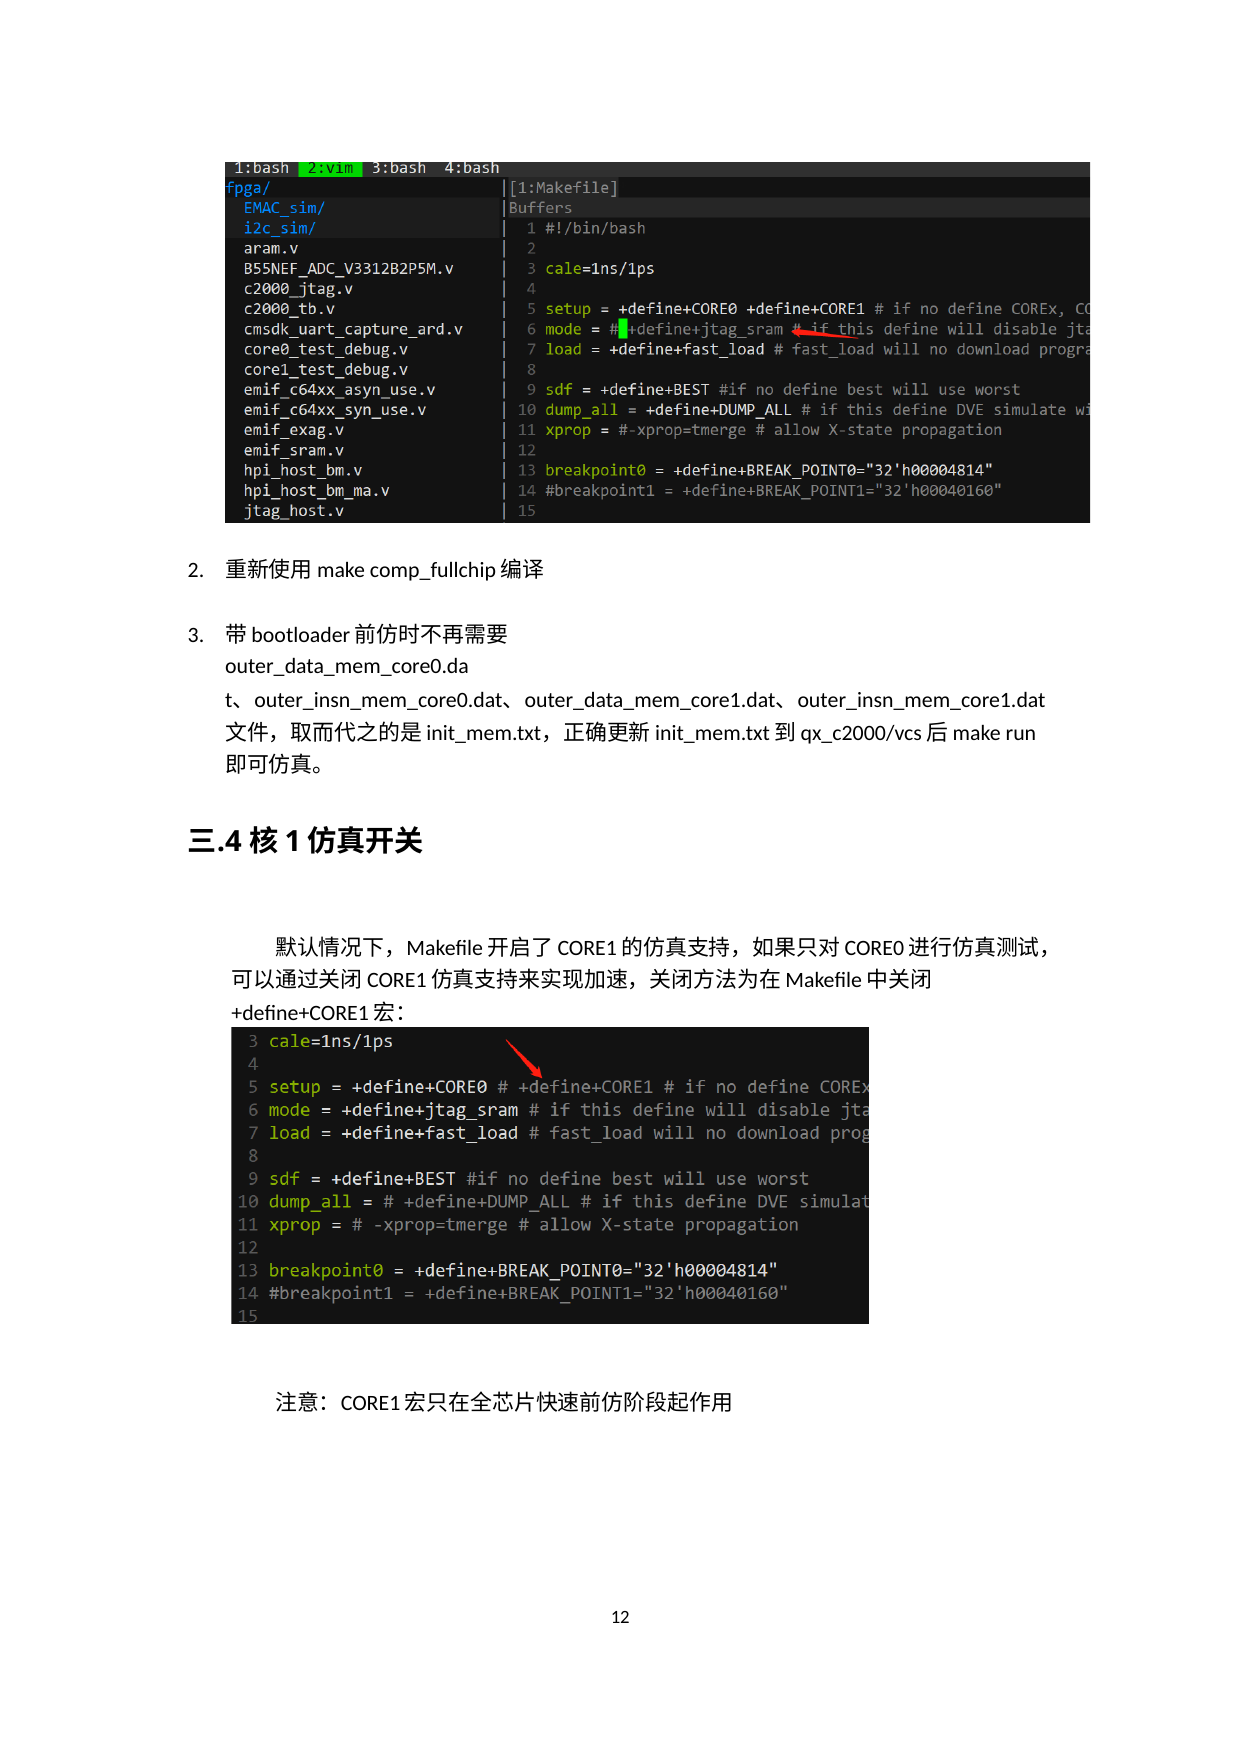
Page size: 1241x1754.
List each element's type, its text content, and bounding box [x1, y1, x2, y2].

picture [225, 162, 1091, 523]
subtitle 核1仿真开关 [187, 807, 1053, 872]
picture [231, 1027, 869, 1324]
text 注意：CORE1宏只在全芯片快速前仿阶段起作用 [231, 1384, 1053, 1417]
text 默认情况下，Makefile开启了CORE1的仿真支持，如果只对CORE0进行仿真测试，可以通过关闭CORE1仿真支持来实现加速，关闭方法为在Makefile中关闭+define+CORE1宏： [231, 929, 1053, 1027]
list 重新使用make comp_fullchip编译 [187, 552, 1053, 584]
list 带bootloader前仿时不再需要outer_data_mem_core0.dat、outer_insn_mem_core0.dat、outer_data_mem_core1.dat、outer_insn_mem_core1.dat文件，取而代之的是init_mem.txt，正确更新init_mem.txt到qx_c2000/vcs后make run即可仿真。 [187, 617, 1053, 779]
